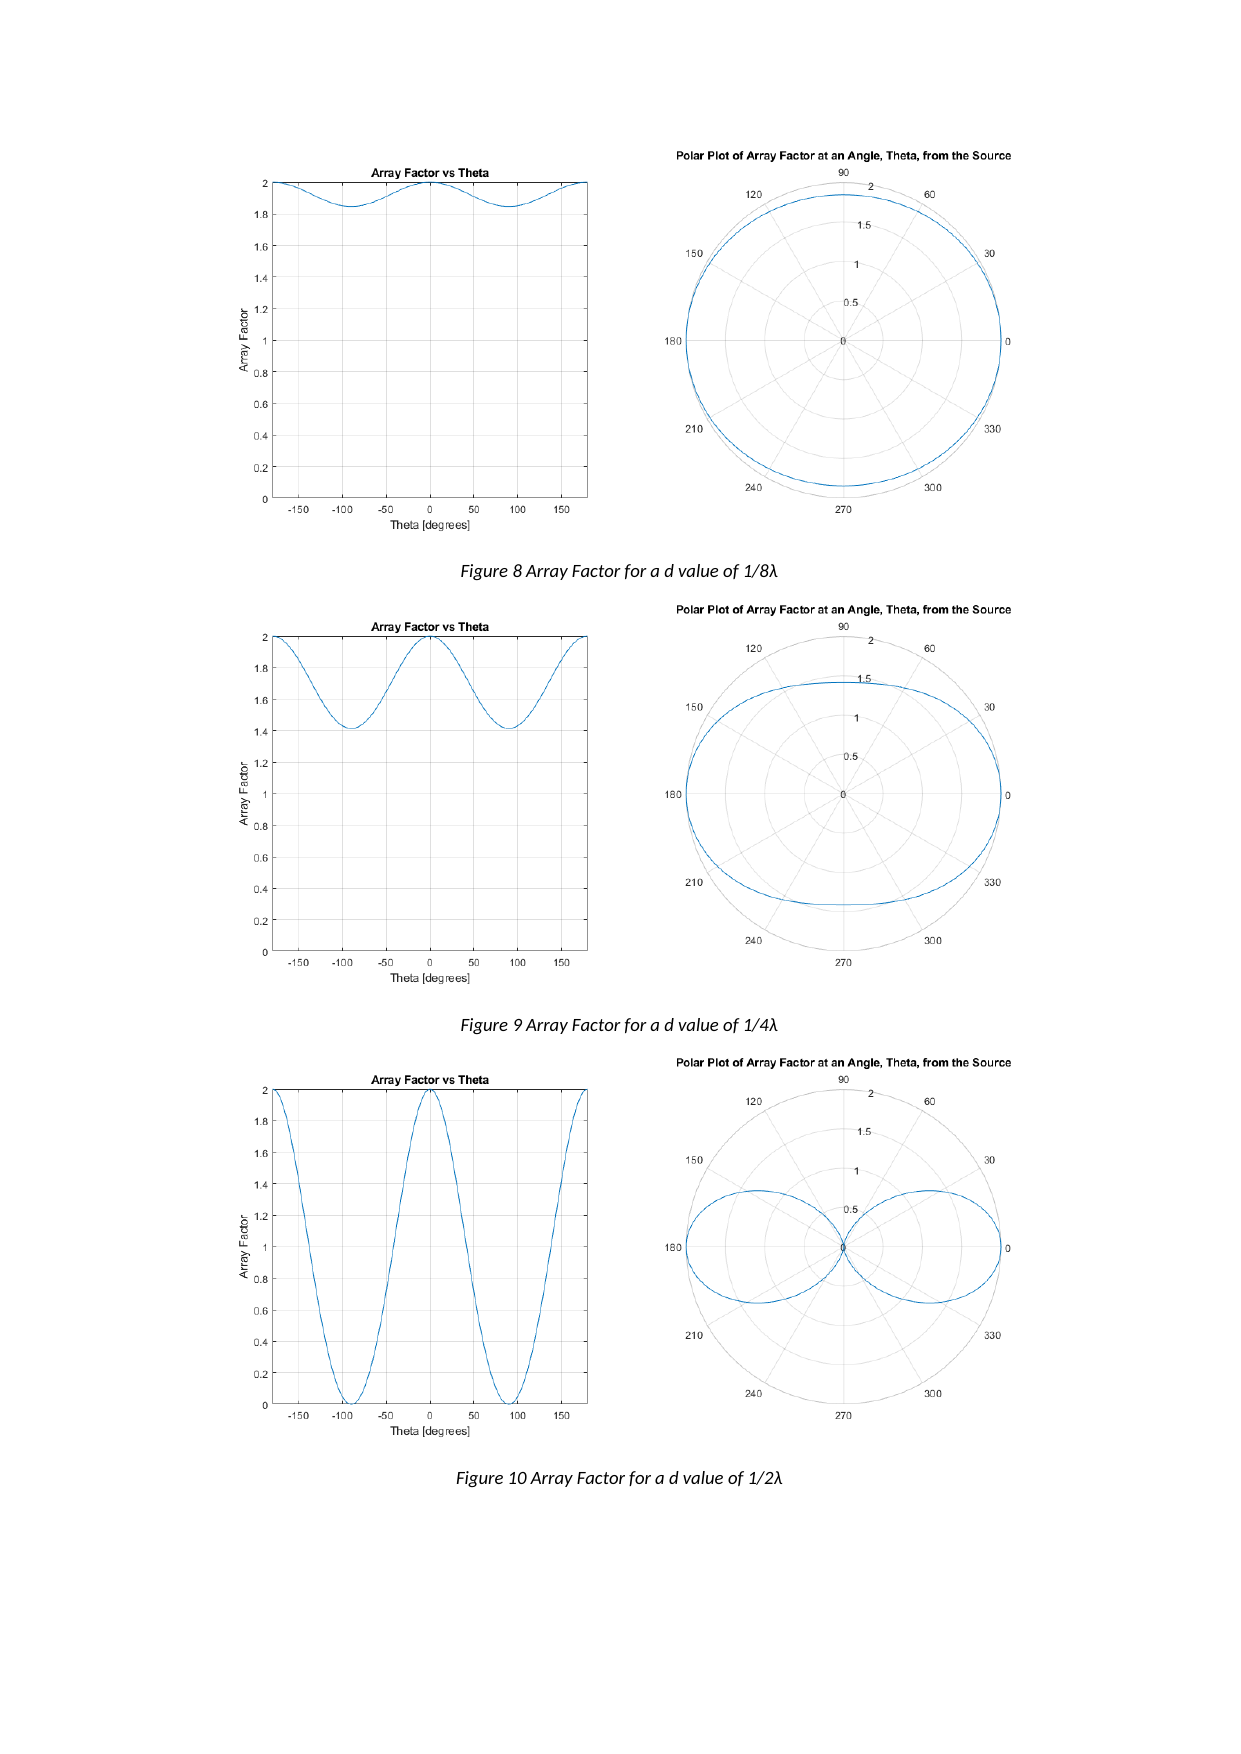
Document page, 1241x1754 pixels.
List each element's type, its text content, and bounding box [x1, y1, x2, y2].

text Figure 8 Array Factor for a d value of 1/8λ [150, 559, 1090, 582]
text Figure 9 Array Factor for a d value of 1/4λ [150, 1013, 1090, 1036]
picture [150, 1056, 1090, 1447]
picture [150, 150, 1090, 541]
picture [150, 603, 1090, 994]
text Figure 10 Array Factor for a d value of 1/2λ [150, 1466, 1090, 1489]
